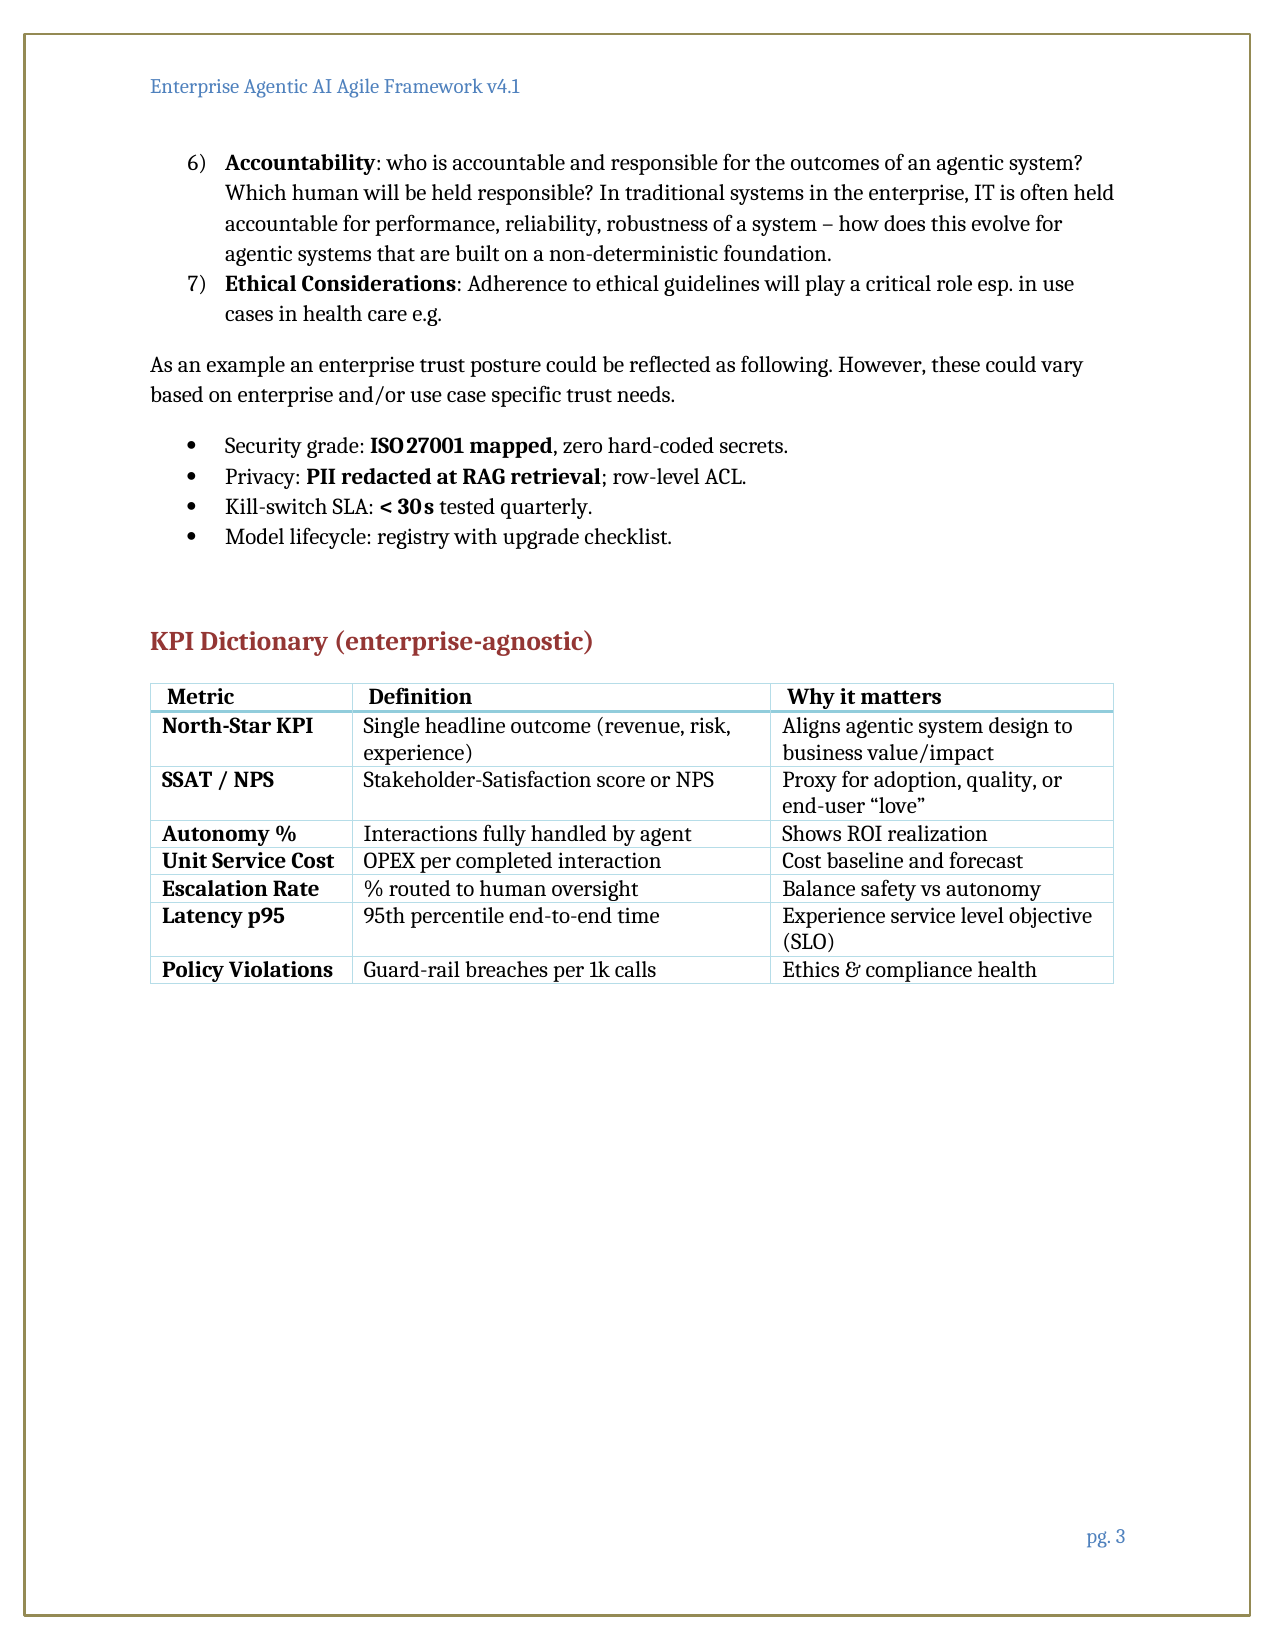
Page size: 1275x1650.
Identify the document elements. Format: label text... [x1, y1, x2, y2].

table_cell Proxy for adoption, quality, or end-user “love” [771, 767, 1113, 819]
table_cell Stakeholder-Satisfaction score or NPS [353, 767, 770, 819]
table_cell Balance safety vs autonomy [771, 875, 1113, 902]
table_header Definition [353, 684, 770, 710]
list Kill-switch SLA: < 30 s tested quarterly. [187, 494, 1125, 520]
table_cell Escalation Rate [151, 875, 352, 902]
table_cell % routed to human oversight [353, 875, 770, 902]
table_cell SSAT / NPS [151, 767, 352, 819]
table_cell Ethics & compliance health [771, 957, 1113, 983]
table_cell Policy Violations [151, 957, 352, 983]
text As an example an enterprise trust posture could be reflected as following. However, these could vary based on enterprise and/or use case specific trust needs. [150, 352, 1125, 409]
table_cell Autonomy % [151, 821, 352, 847]
list Ethical Considerations: Adherence to ethical guidelines will play a critical role esp. in use cases in health care e.g. [187, 271, 1125, 327]
table_header Why it matters [771, 684, 1113, 710]
list Accountability: who is accountable and responsible for the outcomes of an agentic system? Which human will be held responsible? In traditional systems in the enterprise, IT is often held accountable for performance, reliability, robustness of a system – how does this evolve for agentic systems that are built on a non-deterministic foundation. [187, 150, 1125, 267]
list Security grade: ISO 27001 mapped, zero hard-coded secrets. [187, 433, 1125, 460]
table_cell Guard-rail breaches per 1k calls [353, 957, 770, 983]
table_cell Aligns agentic system design to business value/impact [771, 713, 1113, 766]
table_cell Interactions fully handled by agent [353, 821, 770, 847]
table_cell Shows ROI realization [771, 821, 1113, 847]
text KPI Dictionary (enterprise-agnostic) [150, 626, 1125, 657]
table_cell Experience service level objective (SLO) [771, 903, 1113, 956]
table_cell Latency p95 [151, 903, 352, 956]
table_header Metric [151, 684, 352, 710]
list Privacy: PII redacted at RAG retrieval; row-level ACL. [187, 463, 1125, 490]
table_cell North-Star KPI [151, 713, 352, 766]
table_cell Cost baseline and forecast [771, 848, 1113, 874]
table_cell 95th percentile end-to-end time [353, 903, 770, 956]
table_cell Unit Service Cost [151, 848, 352, 874]
list Model lifecycle: registry with upgrade checklist. [187, 524, 1125, 550]
table_cell Single headline outcome (revenue, risk, experience) [353, 713, 770, 766]
table_cell OPEX per completed interaction [353, 848, 770, 874]
